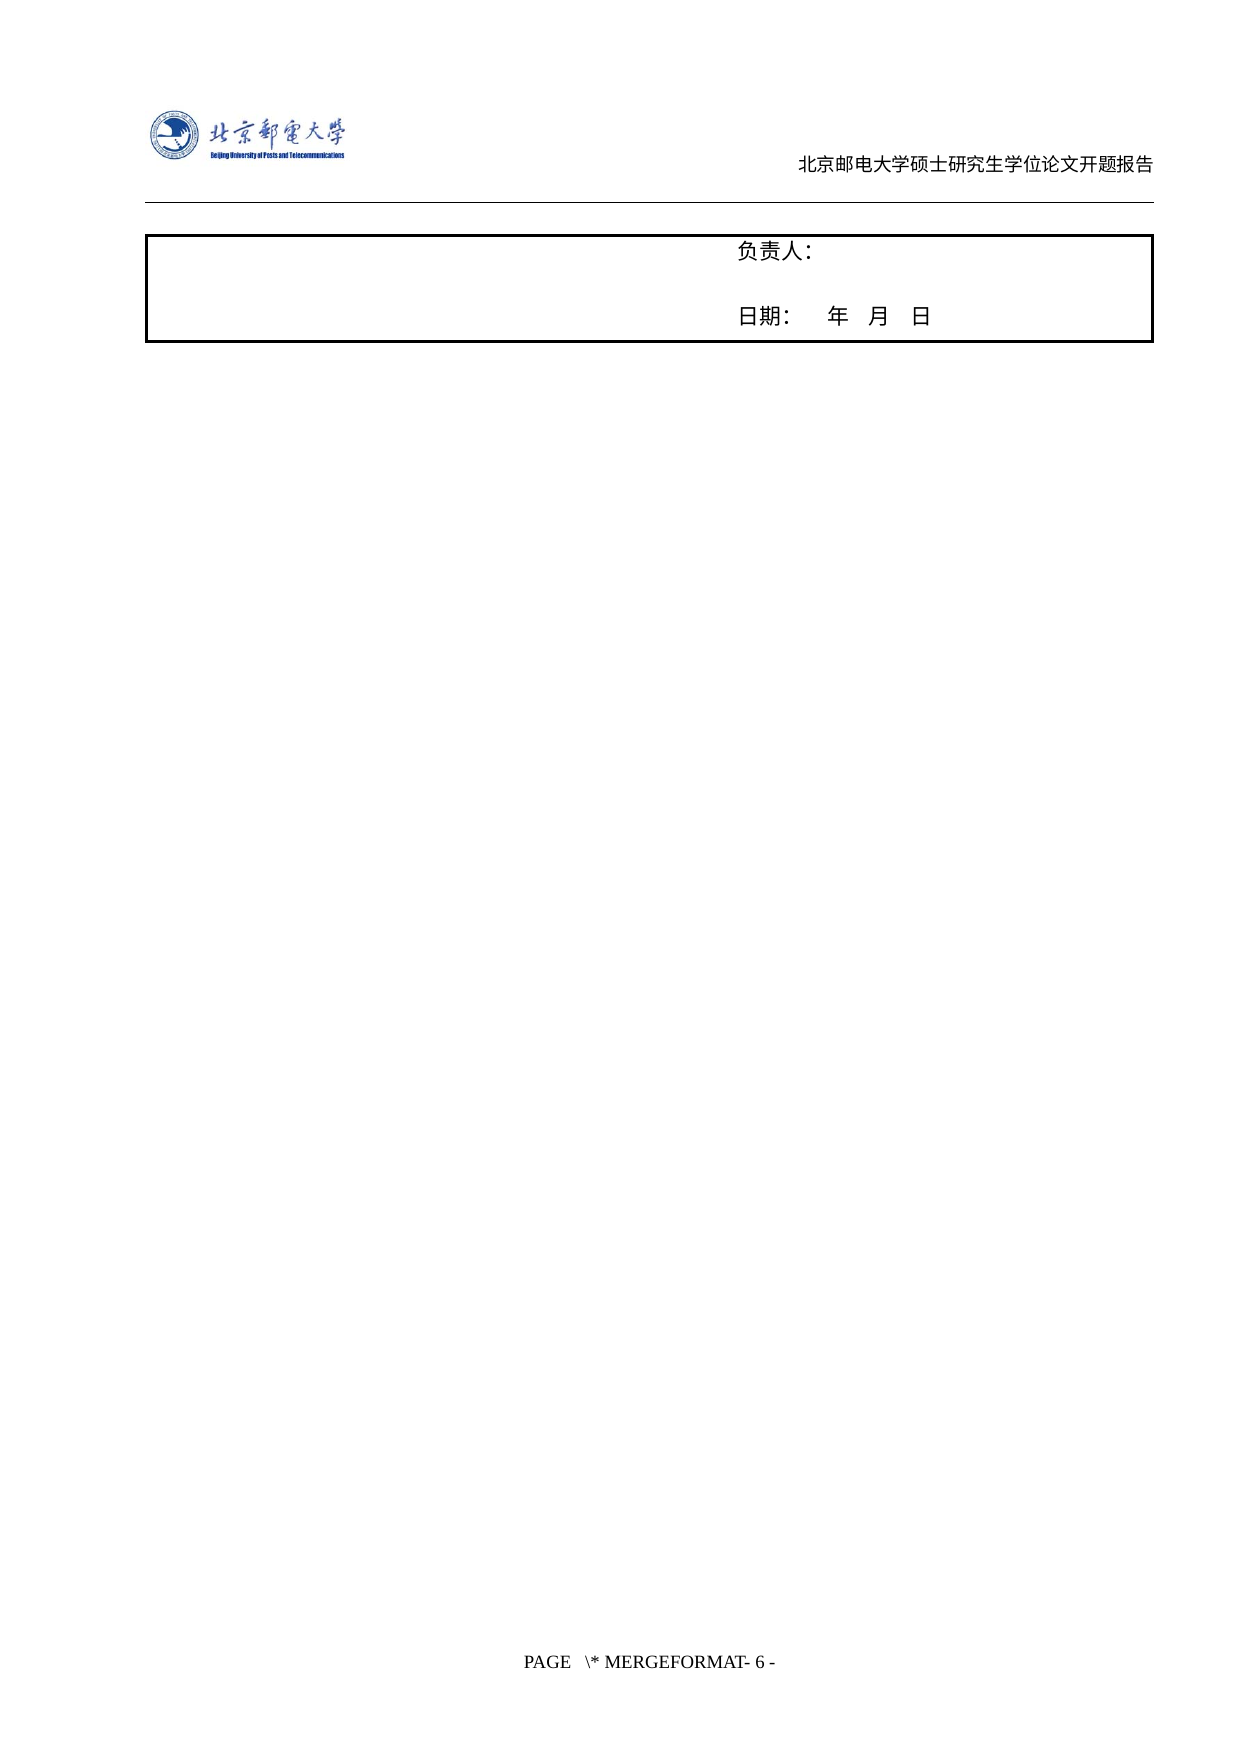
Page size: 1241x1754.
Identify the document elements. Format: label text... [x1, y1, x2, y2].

picture [145, 88, 352, 178]
table_cell 负责人： 日期： 年 月 日 [148, 237, 1151, 340]
